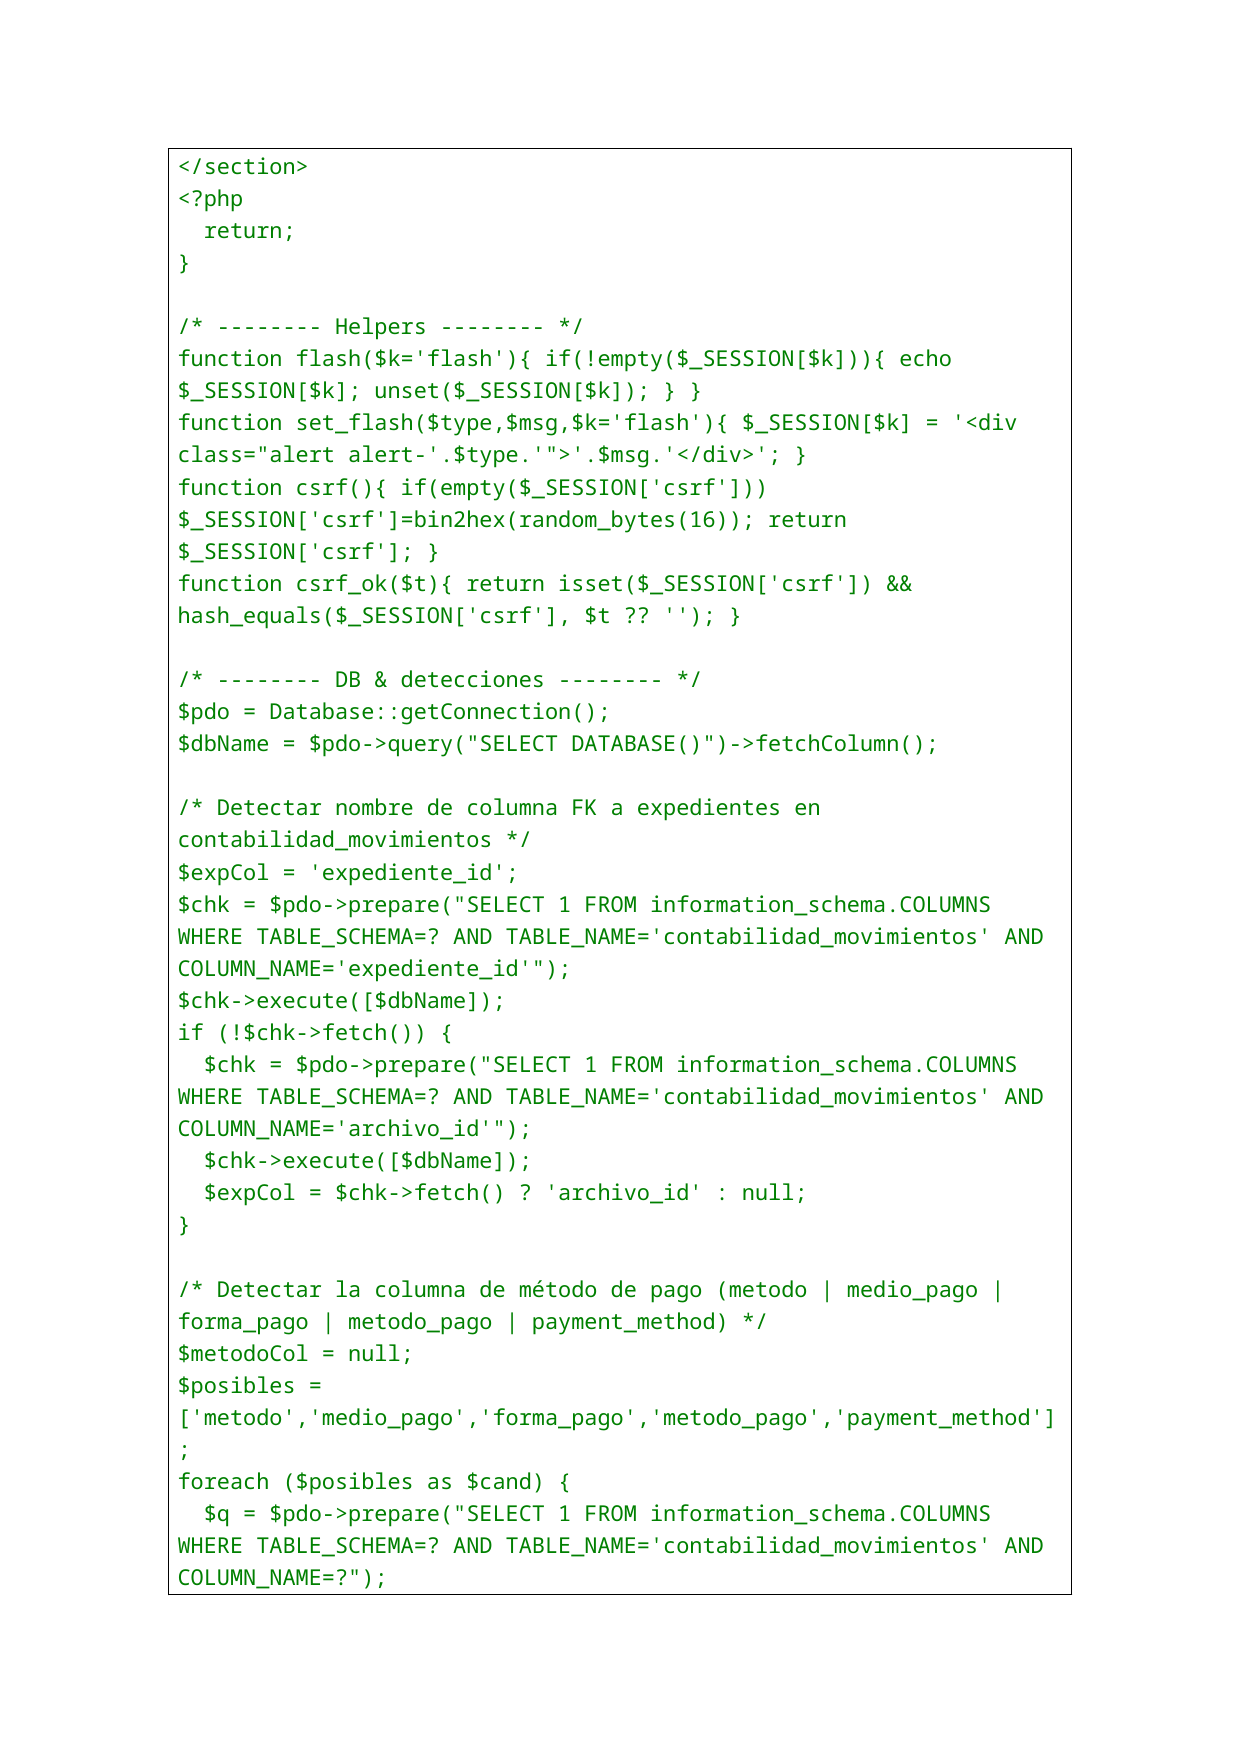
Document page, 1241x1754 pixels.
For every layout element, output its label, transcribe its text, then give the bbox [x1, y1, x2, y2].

text function set_flash($type,$msg,$k='flash'){ $_SESSION[$k] = '<div class="alert alert-'.$type.'">'.$msg.'</div>'; } [169, 404, 1071, 468]
text /* Detectar nombre de columna FK a expedientes en contabilidad_movimientos */ [169, 789, 1071, 853]
text $dbName = $pdo->query("SELECT DATABASE()")->fetchColumn(); [169, 725, 1071, 757]
text if (!$chk->fetch()) { [169, 1014, 1071, 1046]
text $posibles = ['metodo','medio_pago','forma_pago','metodo_pago','payment_method']; [169, 1367, 1071, 1463]
text <?php [169, 180, 1071, 212]
text $chk = $pdo->prepare("SELECT 1 FROM information_schema.COLUMNS WHERE TABLE_SCHEMA=? AND TABLE_NAME='contabilidad_movimientos' AND COLUMN_NAME='archivo_id'"); [169, 1046, 1071, 1142]
text </section> [169, 149, 1071, 180]
text $pdo = Database::getConnection(); [169, 693, 1071, 725]
text $chk = $pdo->prepare("SELECT 1 FROM information_schema.COLUMNS WHERE TABLE_SCHEMA=? AND TABLE_NAME='contabilidad_movimientos' AND COLUMN_NAME='expediente_id'"); [169, 886, 1071, 982]
text function csrf(){ if(empty($_SESSION['csrf'])) $_SESSION['csrf']=bin2hex(random_bytes(16)); return $_SESSION['csrf']; } [169, 468, 1071, 565]
text } [169, 244, 1071, 276]
text /* Detectar la columna de método de pago (metodo | medio_pago | forma_pago | metodo_pago | payment_method) */ [169, 1271, 1071, 1335]
text $expCol = 'expediente_id'; [169, 853, 1071, 886]
text $q = $pdo->prepare("SELECT 1 FROM information_schema.COLUMNS WHERE TABLE_SCHEMA=? AND TABLE_NAME='contabilidad_movimientos' AND COLUMN_NAME=?"); [169, 1495, 1071, 1594]
text } [169, 1206, 1071, 1238]
text $metodoCol = null; [169, 1335, 1071, 1367]
text function flash($k='flash'){ if(!empty($_SESSION[$k])){ echo $_SESSION[$k]; unset($_SESSION[$k]); } } [169, 340, 1071, 404]
text $chk->execute([$dbName]); [169, 1142, 1071, 1174]
text return; [169, 212, 1071, 244]
text /* -------- Helpers -------- */ [169, 308, 1071, 340]
text $chk->execute([$dbName]); [169, 982, 1071, 1014]
text function csrf_ok($t){ return isset($_SESSION['csrf']) && hash_equals($_SESSION['csrf'], $t ?? ''); } [169, 565, 1071, 629]
text /* -------- DB & detecciones -------- */ [169, 661, 1071, 693]
text foreach ($posibles as $cand) { [169, 1463, 1071, 1495]
text $expCol = $chk->fetch() ? 'archivo_id' : null; [169, 1174, 1071, 1206]
